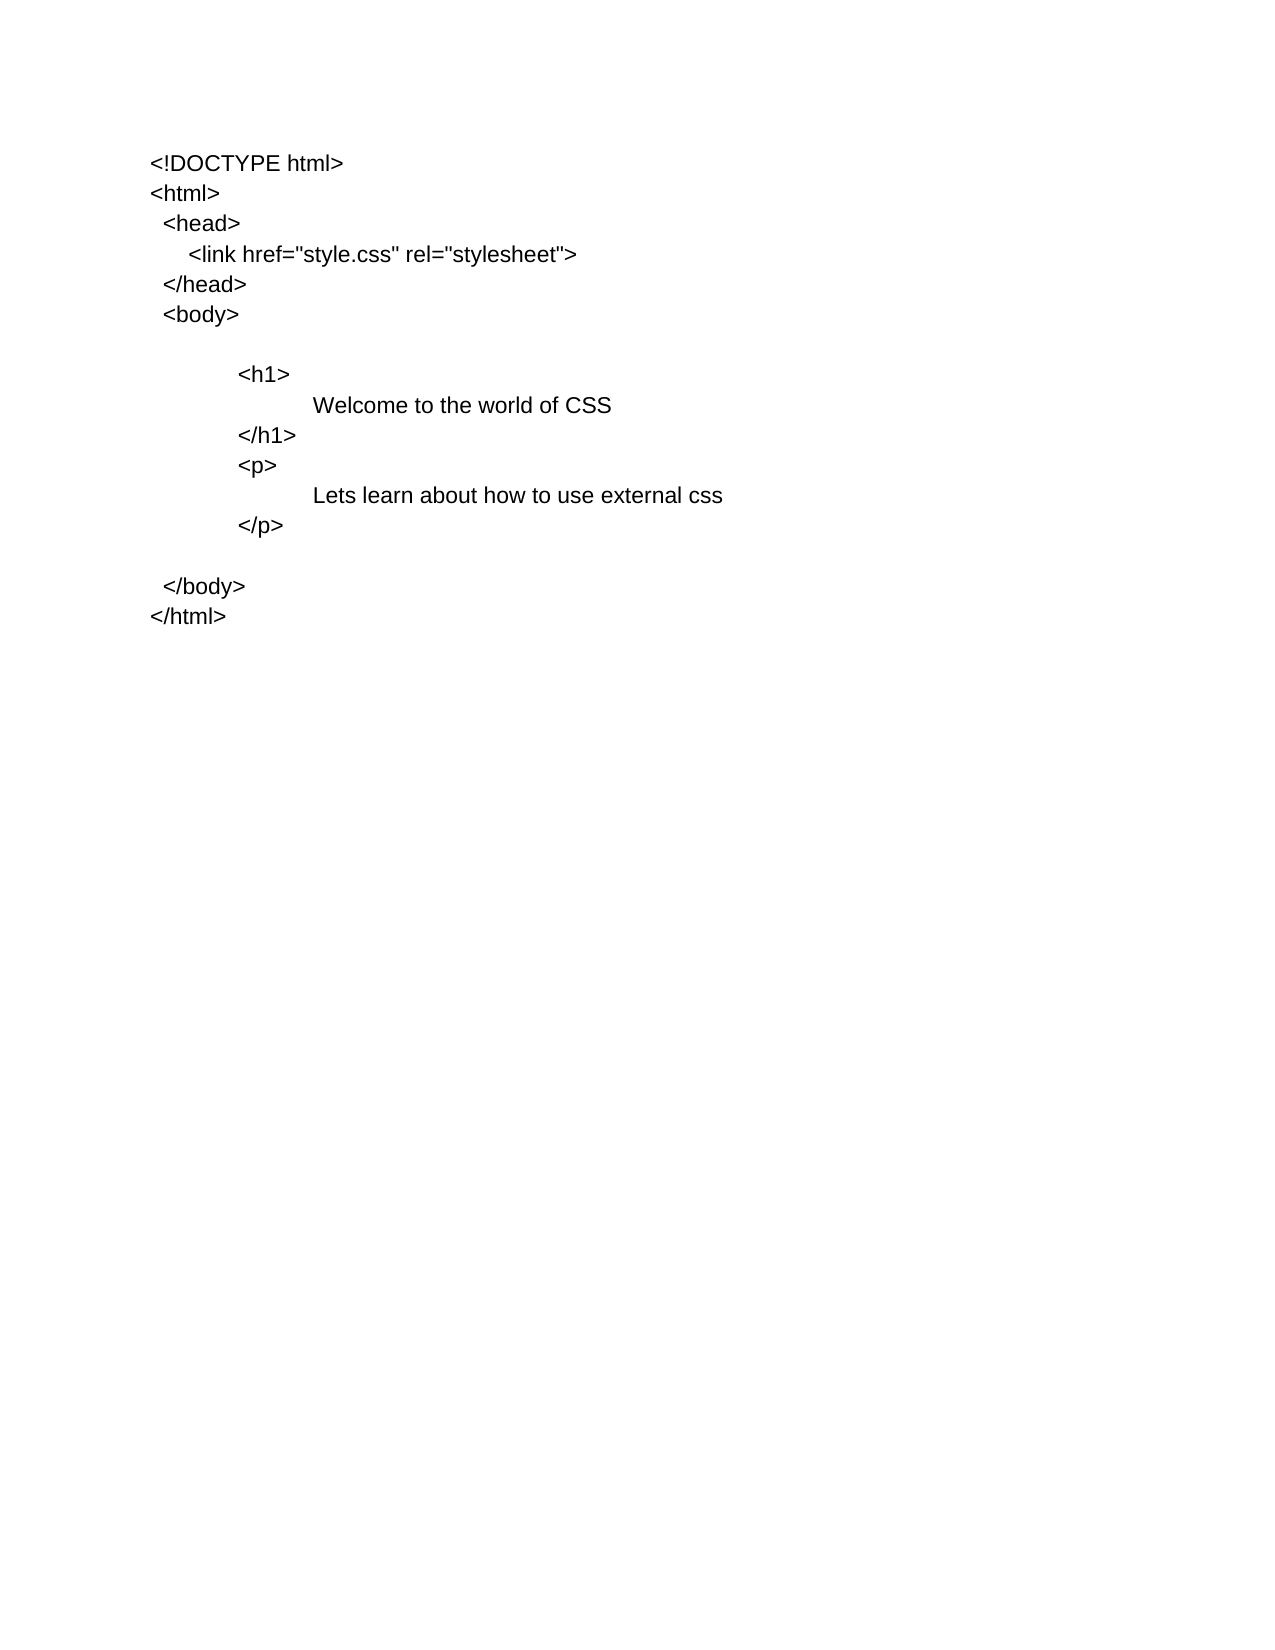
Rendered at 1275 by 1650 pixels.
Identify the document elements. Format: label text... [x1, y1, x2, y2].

text <p> [150, 452, 1125, 478]
text <!DOCTYPE html> [150, 150, 1125, 176]
text </body> [150, 573, 1125, 599]
text Lets learn about how to use external css [150, 482, 1125, 509]
text </html> [150, 603, 1125, 629]
text </p> [150, 512, 1125, 539]
text <h1> [150, 361, 1125, 388]
text <body> [150, 301, 1125, 327]
text </h1> [150, 422, 1125, 448]
text <link href="style.css" rel="stylesheet"> [150, 241, 1125, 267]
text </head> [150, 271, 1125, 297]
text <html> [150, 180, 1125, 207]
text <head> [150, 210, 1125, 237]
text Welcome to the world of CSS [150, 392, 1125, 418]
